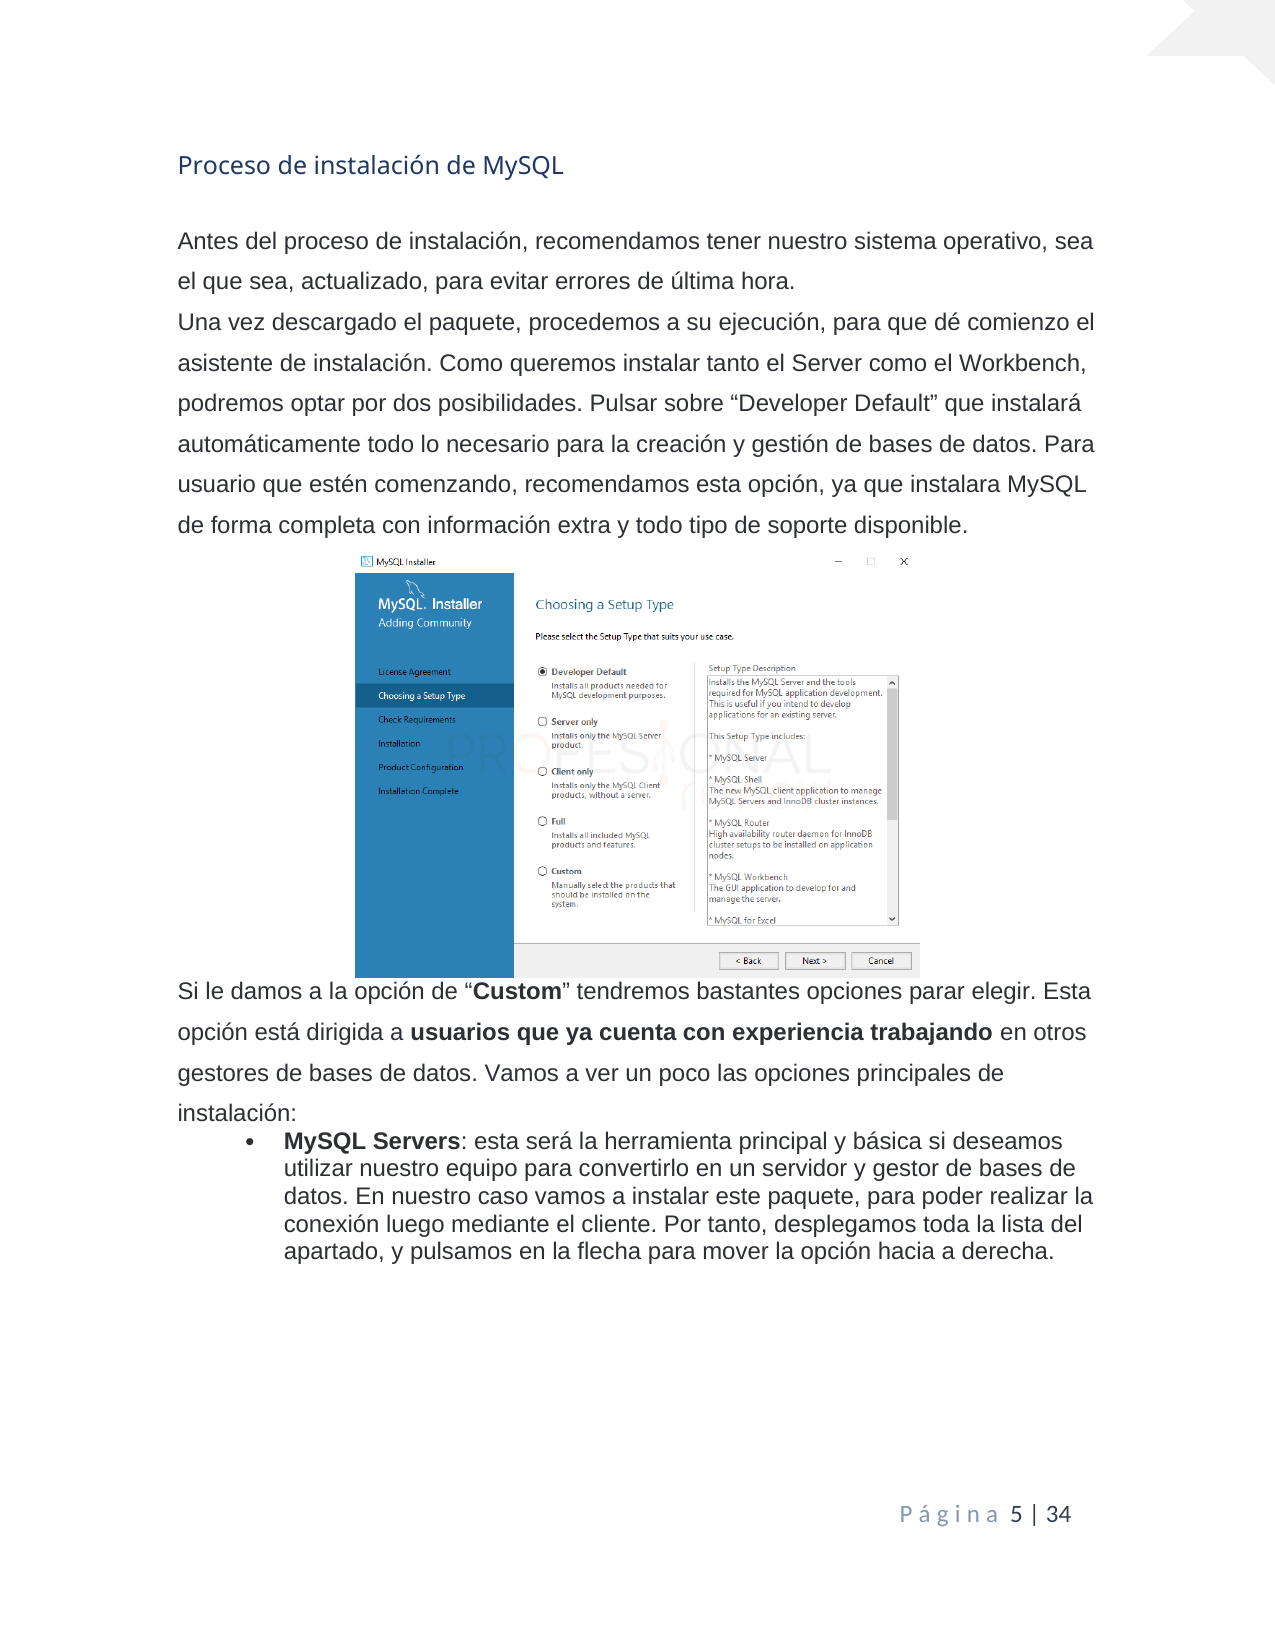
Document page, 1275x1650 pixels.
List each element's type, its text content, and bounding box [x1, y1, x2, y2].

list MySQL Servers: esta será la herramienta principal y básica si deseamos utilizar nuestro equipo para convertirlo en un servidor y gestor de bases de datos. En nuestro caso vamos a instalar este paquete, para poder realizar la conexión luego mediante el cliente. Por tanto, desplegamos toda la lista del apartado, y pulsamos en la flecha para mover la opción hacia a derecha. [246, 1127, 1098, 1265]
subtitle Proceso de instalación de MySQL [177, 148, 1098, 182]
picture [355, 552, 920, 978]
text Antes del proceso de instalación, recomendamos tener nuestro sistema operativo, sea el que sea, actualizado, para evitar errores de última hora. [177, 213, 1098, 295]
text Una vez descargado el paquete, procedemos a su ejecución, para que dé comienzo el asistente de instalación. Como queremos instalar tanto el Server como el Workbench, podremos optar por dos posibilidades. Pulsar sobre “Developer Default” que instalará automáticamente todo lo necesario para la creación y gestión de bases de datos. Para usuario que estén comenzando, recomendamos esta opción, ya que instalara MySQL de forma completa con información extra y todo tipo de soporte disponible. [177, 295, 1098, 538]
